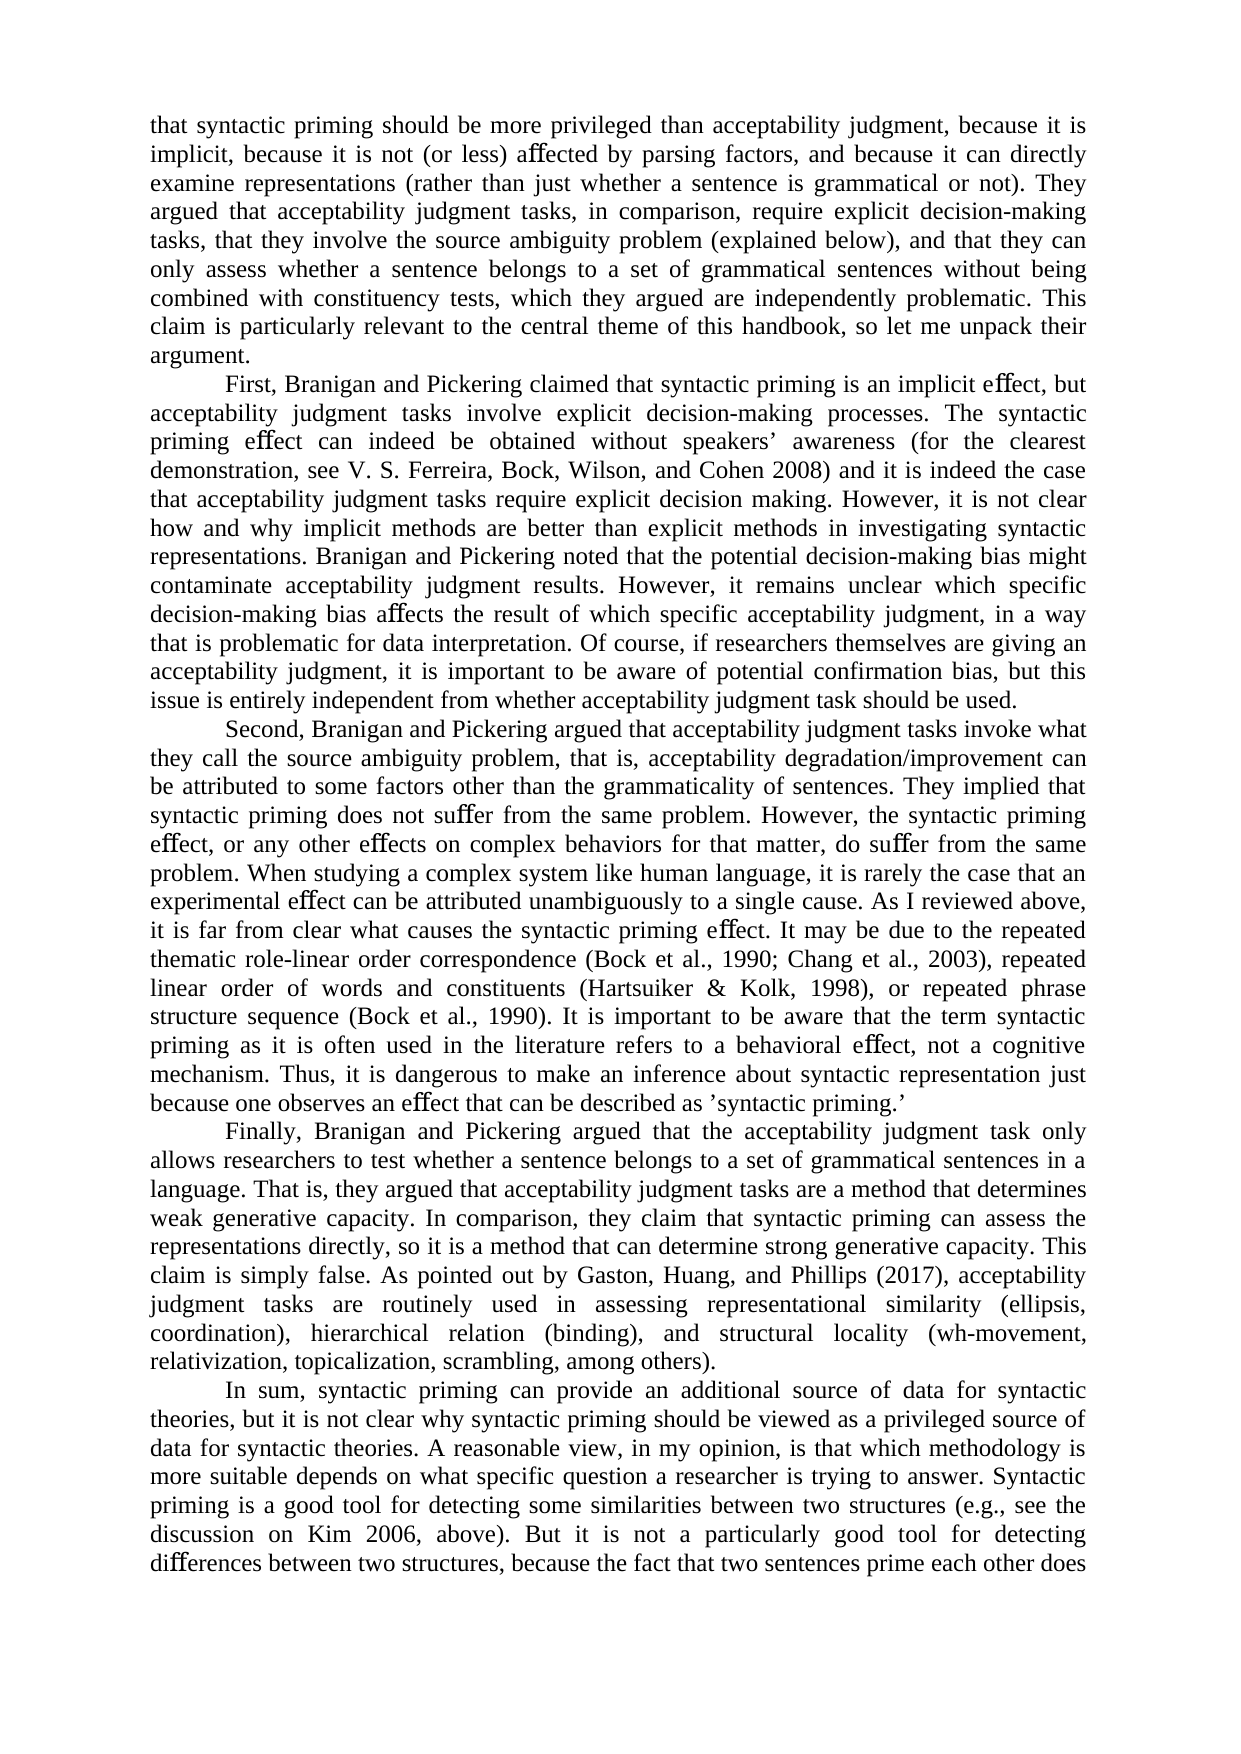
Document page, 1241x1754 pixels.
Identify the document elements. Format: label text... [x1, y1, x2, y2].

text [150, 1375, 1087, 1576]
text Finally, Branigan and Pickering argued that the acceptability judgment task only allows researchers to test whether a sentence belongs to a set of grammatical sentences in a language. That is, they argued that acceptability judgment tasks are a method that determines weak generative capacity. In comparison, they claim that syntactic priming can assess the representations directly, so it is a method that can determine strong generative capacity. This claim is simply false. As pointed out by Gaston, Huang, and Phillips (2017), acceptability judgment tasks are routinely used in assessing representational similarity (ellipsis, coordination), hierarchical relation (binding), and structural locality (wh-movement, relativization, topicalization, scrambling, among others). [150, 1116, 1087, 1375]
text First, Branigan and Pickering claimed that syntactic priming is an implicit eﬀect, but acceptability judgment tasks involve explicit decision-making processes. The syntactic priming eﬀect can indeed be obtained without speakers’ awareness (for the clearest demonstration, see V. S. Ferreira, Bock, Wilson, and Cohen 2008) and it is indeed the case that acceptability judgment tasks require explicit decision making. However, it is not clear how and why implicit methods are better than explicit methods in investigating syntactic representations. Branigan and Pickering noted that the potential decision-making bias might contaminate acceptability judgment results. However, it remains unclear which specific decision-making bias aﬀects the result of which specific acceptability judgment, in a way that is problematic for data interpretation. Of course, if researchers themselves are giving an acceptability judgment, it is important to be aware of potential confirmation bias, but this issue is entirely independent from whether acceptability judgment task should be used. [150, 369, 1087, 714]
text Second, Branigan and Pickering argued that acceptability judgment tasks invoke what they call the source ambiguity problem, that is, acceptability degradation/improvement can be attributed to some factors other than the grammaticality of sentences. They implied that syntactic priming does not suﬀer from the same problem. However, the syntactic priming eﬀect, or any other eﬀects on complex behaviors for that matter, do suﬀer from the same problem. When studying a complex system like human language, it is rarely the case that an experimental eﬀect can be attributed unambiguously to a single cause. As I reviewed above, it is far from clear what causes the syntactic priming eﬀect. It may be due to the repeated thematic role-linear order correspondence (Bock et al., 1990; Chang et al., 2003), repeated linear order of words and constituents (Hartsuiker & Kolk, 1998), or repeated phrase structure sequence (Bock et al., 1990). It is important to be aware that the term syntactic priming as it is often used in the literature refers to a behavioral eﬀect, not a cognitive mechanism. Thus, it is dangerous to make an inference about syntactic representation just because one observes an eﬀect that can be described as ’syntactic priming.’ [150, 714, 1087, 1116]
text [150, 110, 1087, 369]
